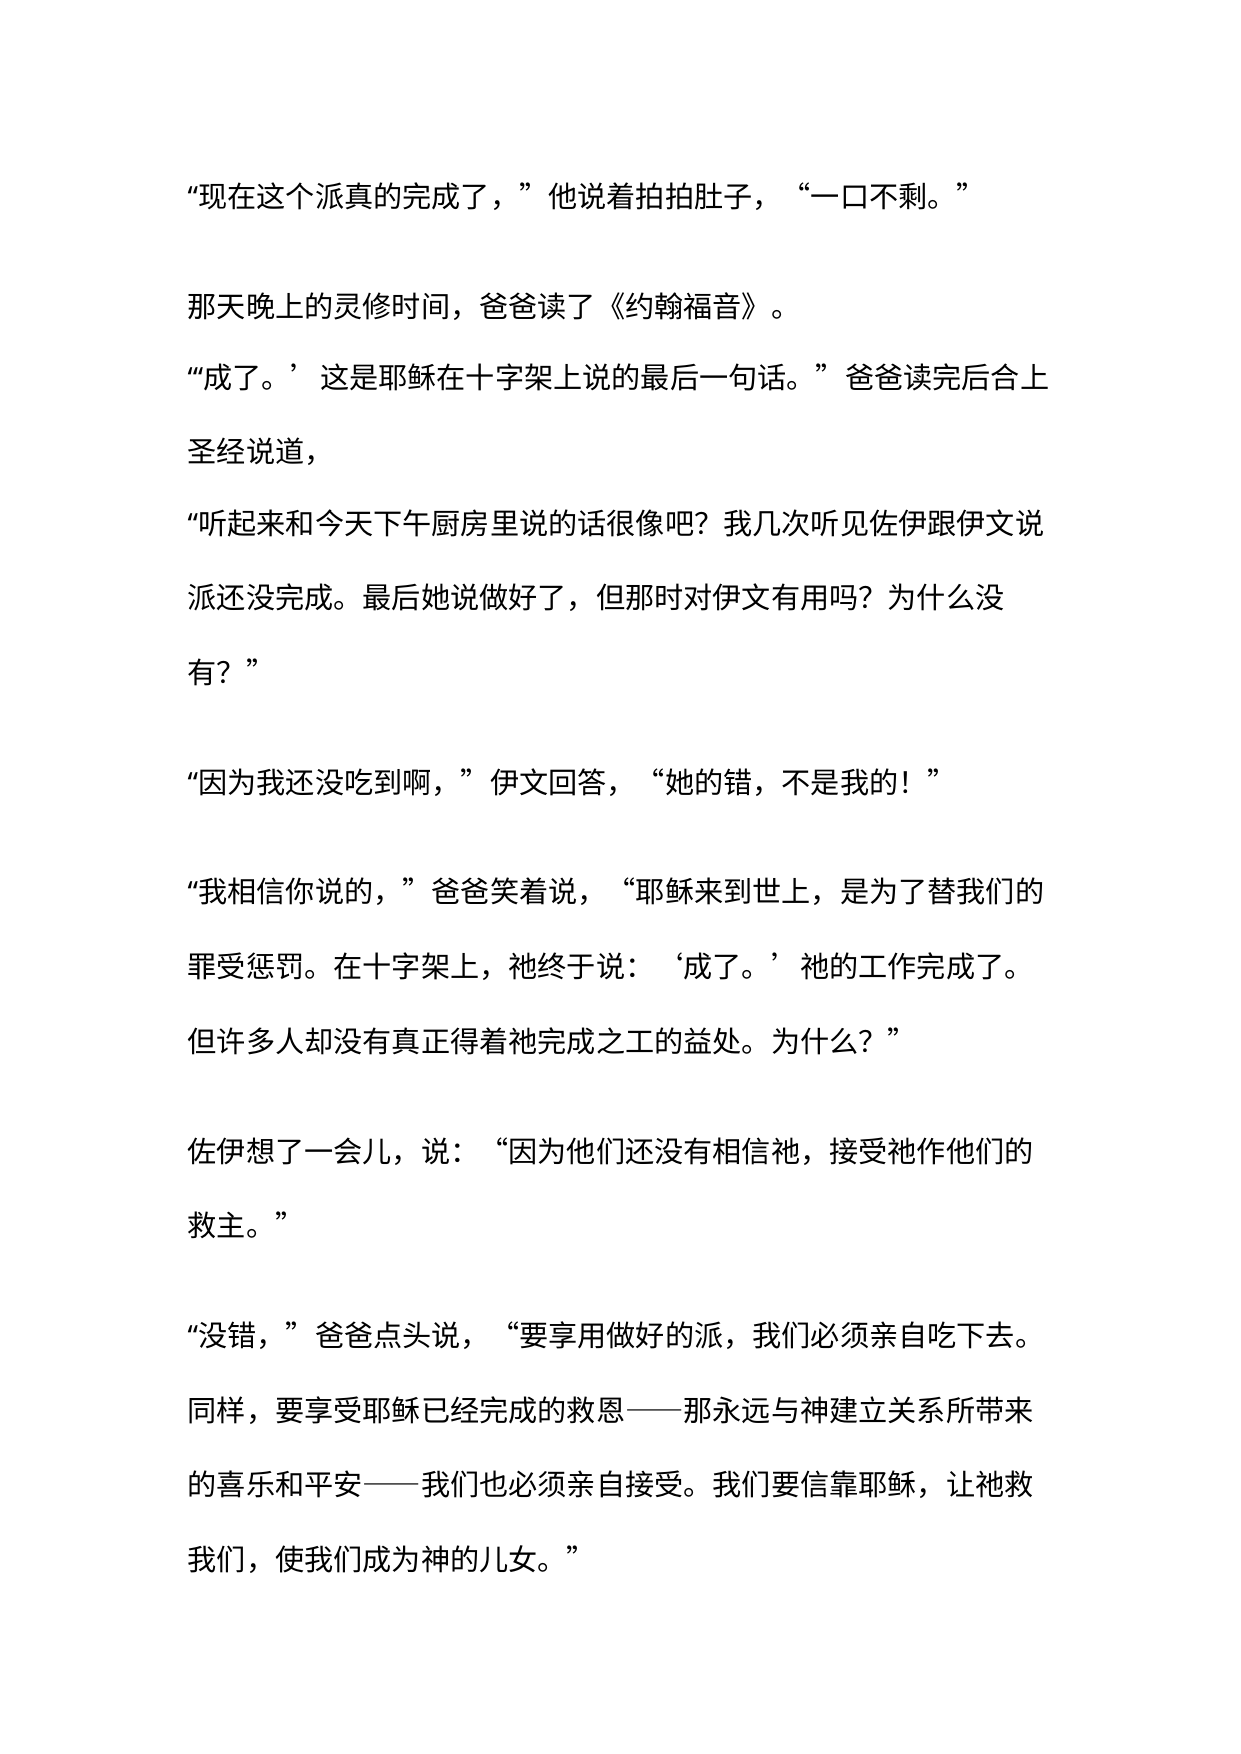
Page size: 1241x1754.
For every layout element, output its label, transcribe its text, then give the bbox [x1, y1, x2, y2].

text “‘成了。’这是耶稣在十字架上说的最后一句话。”爸爸读完后合上圣经说道， [187, 343, 1053, 483]
text “我相信你说的，”爸爸笑着说，“耶稣来到世上，是为了替我们的罪受惩罚。在十字架上，祂终于说：‘成了。’祂的工作完成了。但许多人却没有真正得着祂完成之工的益处。为什么？” [187, 858, 1053, 1072]
text 那天晚上的灵修时间，爸爸读了《约翰福音》。 [187, 272, 1053, 337]
text 佐伊想了一会儿，说：“因为他们还没有相信祂，接受祂作他们的救主。” [187, 1117, 1053, 1257]
text “没错，”爸爸点头说，“要享用做好的派，我们必须亲自吃下去。同样，要享受耶稣已经完成的救恩——那永远与神建立关系所带来的喜乐和平安——我们也必须亲自接受。我们要信靠耶稣，让祂救我们，使我们成为神的儿女。” [187, 1301, 1053, 1590]
text “因为我还没吃到啊，”伊文回答，“她的错，不是我的！” [187, 748, 1053, 813]
text “听起来和今天下午厨房里说的话很像吧？我几次听见佐伊跟伊文说派还没完成。最后她说做好了，但那时对伊文有用吗？为什么没有？” [187, 489, 1053, 703]
text “现在这个派真的完成了，”他说着拍拍肚子，“一口不剩。” [187, 162, 1053, 227]
